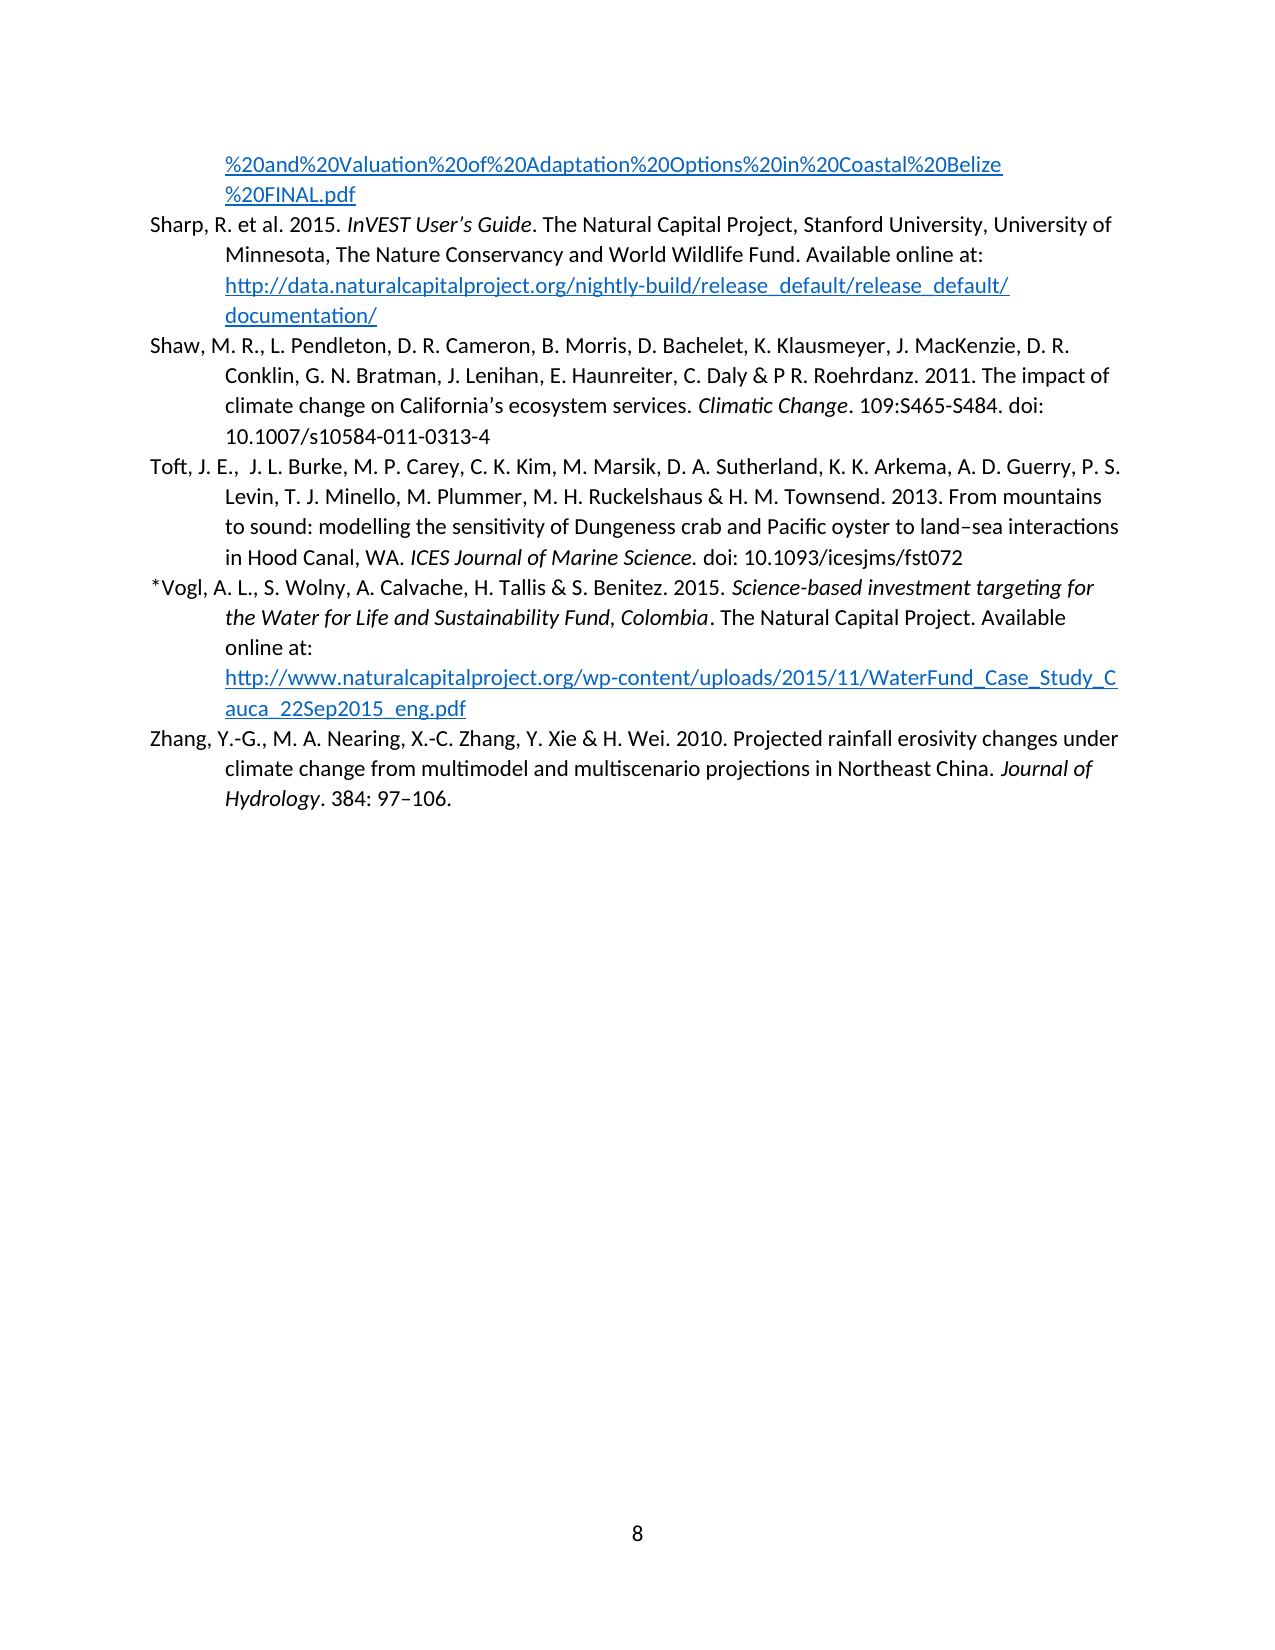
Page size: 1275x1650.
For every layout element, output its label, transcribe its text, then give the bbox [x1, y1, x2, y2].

text Sharp, R. et al. 2015. InVEST User’s Guide. The Natural Capital Project, Stanford University, University of Minnesota, The Nature Conservancy and World Wildlife Fund. Available online at: http://data.naturalcapitalproject.org/nightly-build/release_default/release_default/documentation/ [150, 210, 1125, 329]
text Shaw, M. R., L. Pendleton, D. R. Cameron, B. Morris, D. Bachelet, K. Klausmeyer, J. MacKenzie, D. R. Conklin, G. N. Bratman, J. Lenihan, E. Haunreiter, C. Daly & P R. Roehrdanz. 2011. The impact of climate change on California’s ecosystem services. Climatic Change. 109:S465-S484. doi: 10.1007/s10584-011-0313-4 [150, 331, 1125, 450]
text Toft, J. E., J. L. Burke, M. P. Carey, C. K. Kim, M. Marsik, D. A. Sutherland, K. K. Arkema, A. D. Guerry, P. S. Levin, T. J. Minello, M. Plummer, M. H. Ruckelshaus & H. M. Townsend. 2013. From mountains to sound: modelling the sensitivity of Dungeness crab and Pacific oyster to land–sea interactions in Hood Canal, WA. ICES Journal of Marine Science. doi: 10.1093/icesjms/fst072 [150, 452, 1125, 571]
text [150, 150, 1125, 208]
text Zhang, Y.-G., M. A. Nearing, X.-C. Zhang, Y. Xie & H. Wei. 2010. Projected rainfall erosivity changes under climate change from multimodel and multiscenario projections in Northeast China. Journal of Hydrology. 384: 97–106. [150, 724, 1125, 812]
text *Vogl, A. L., S. Wolny, A. Calvache, H. Tallis & S. Benitez. 2015. Science-based investment targeting for the Water for Life and Sustainability Fund, Colombia. The Natural Capital Project. Available online at: http://www.naturalcapitalproject.org/wp-content/uploads/2015/11/WaterFund_Case_Study_Cauca_22Sep2015_eng.pdf [150, 573, 1125, 722]
